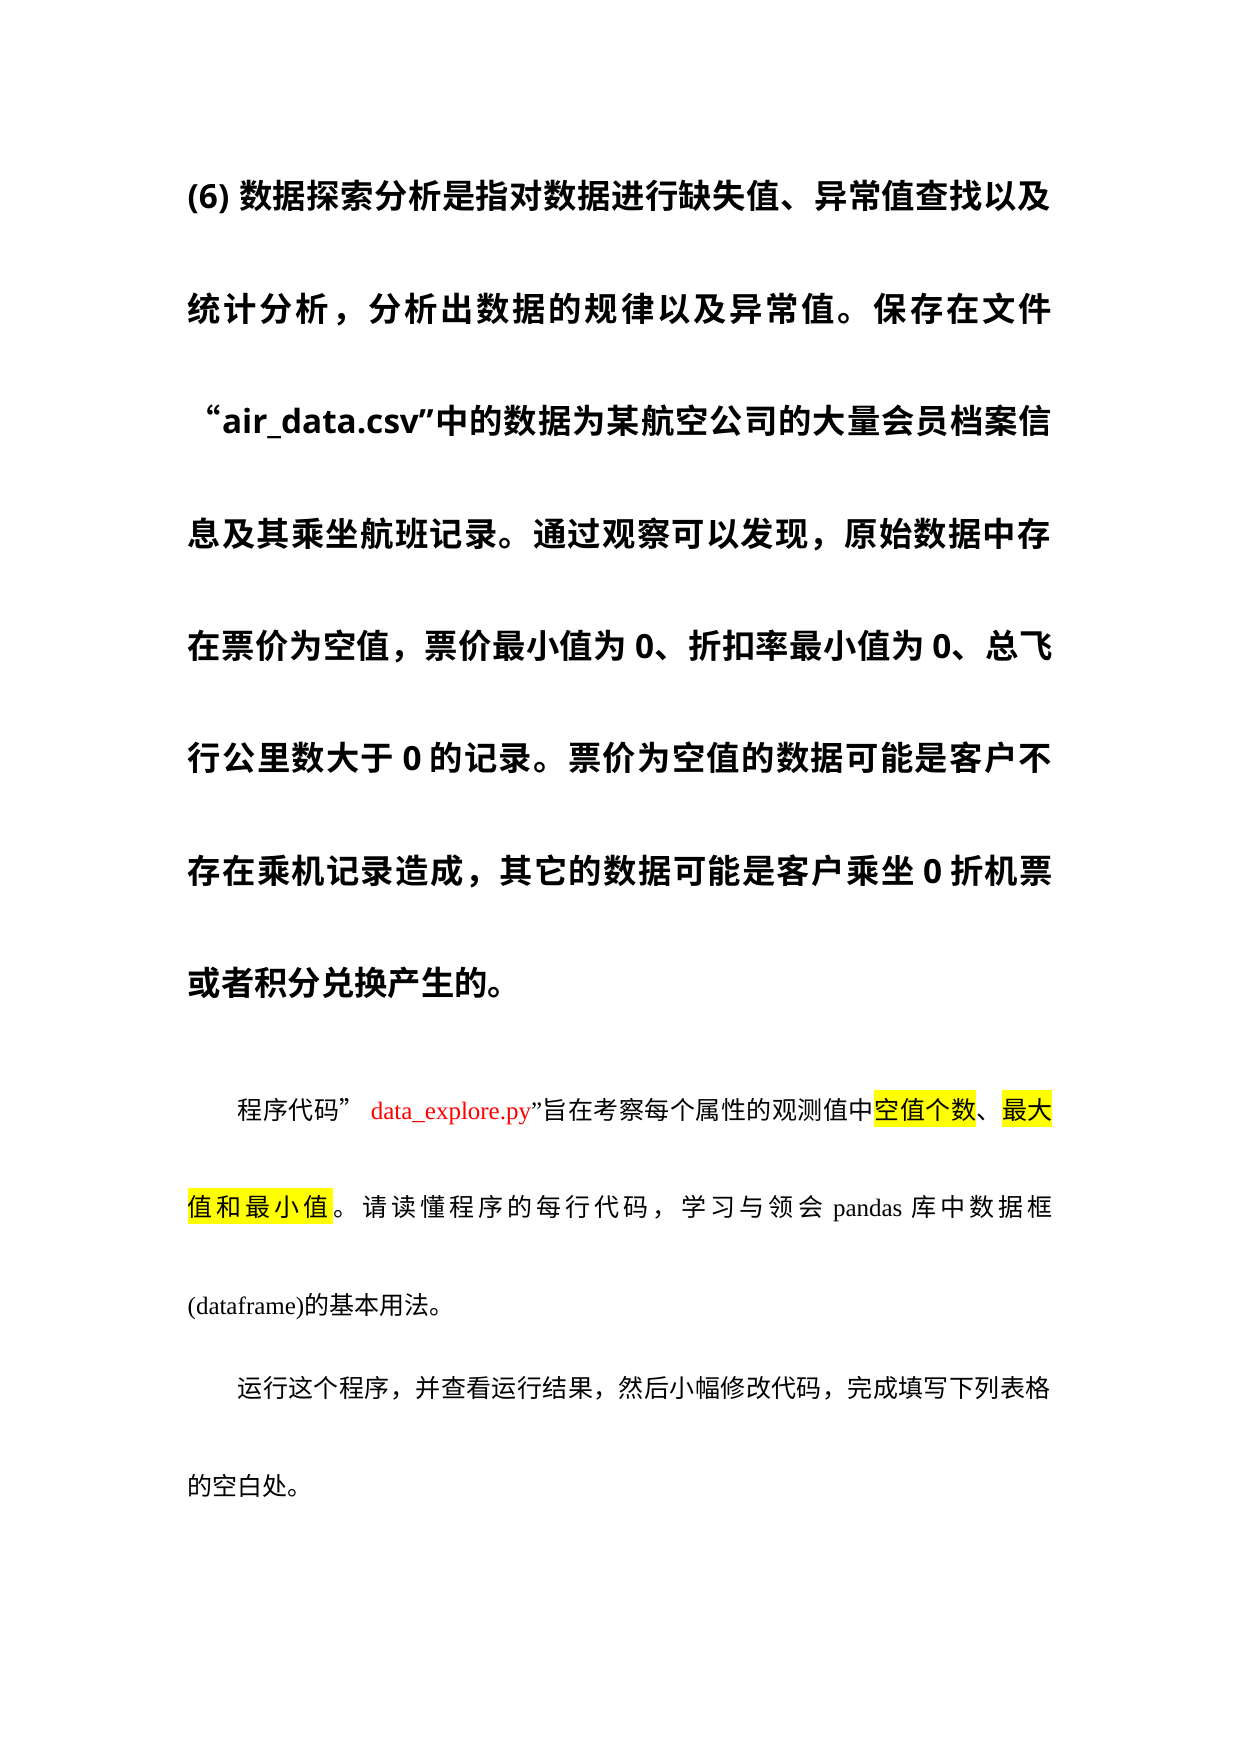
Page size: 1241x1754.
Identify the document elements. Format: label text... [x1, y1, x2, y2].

text 程序代码” data_explore.py”旨在考察每个属性的观测值中空值个数、最大值和最小值。请读懂程序的每行代码，学习与领会pandas库中数据框(dataframe)的基本用法。 [187, 1076, 1053, 1336]
text 运行这个程序，并查看运行结果，然后小幅修改代码，完成填写下列表格的空白处。 [187, 1354, 1053, 1517]
subtitle (6) 数据探索分析是指对数据进行缺失值、异常值查找以及统计分析，分析出数据的规律以及异常值。保存在文件“air_data.csv”中的数据为某航空公司的大量会员档案信息及其乘坐航班记录。通过观察可以发现，原始数据中存在票价为空值，票价最小值为0、折扣率最小值为0、总飞行公里数大于0的记录。票价为空值的数据可能是客户不存在乘机记录造成，其它的数据可能是客户乘坐0折机票或者积分兑换产生的。 [187, 162, 1053, 1014]
